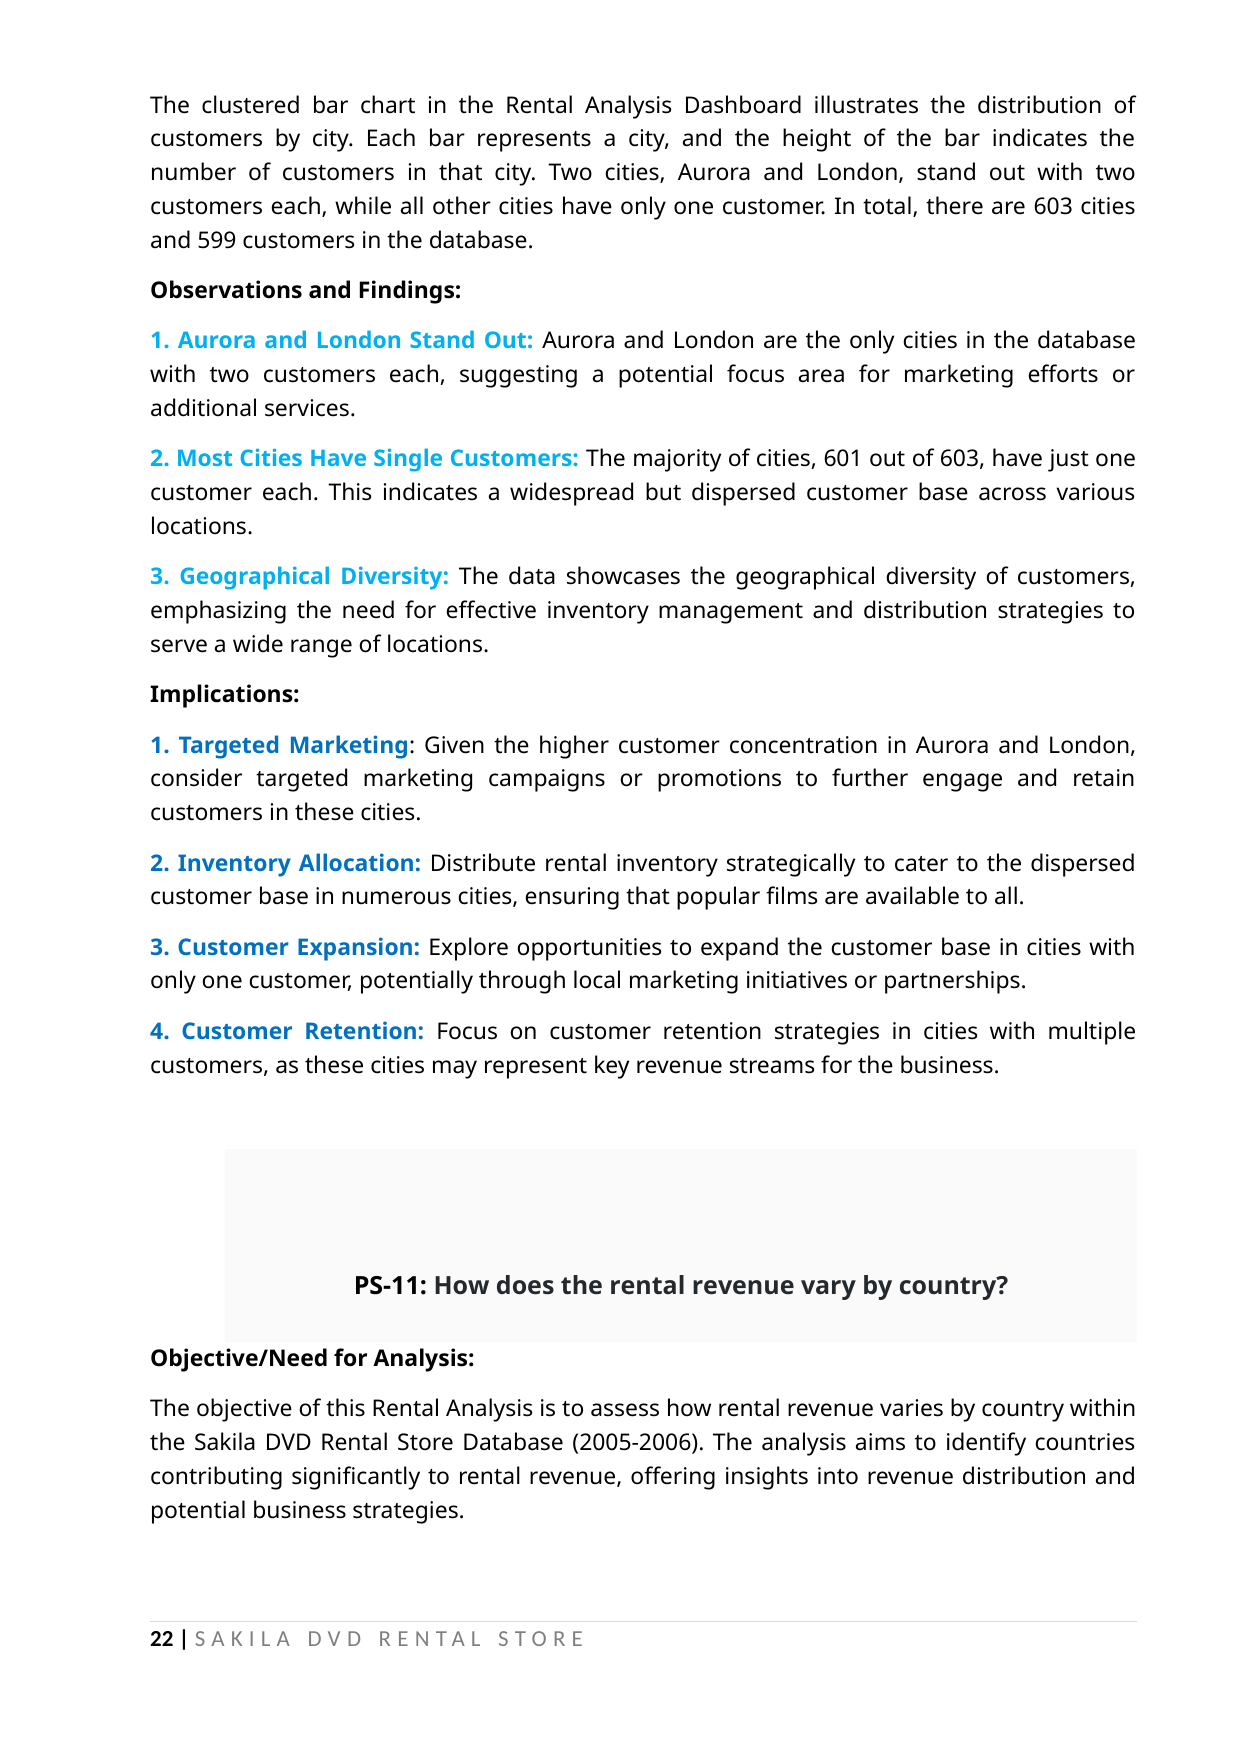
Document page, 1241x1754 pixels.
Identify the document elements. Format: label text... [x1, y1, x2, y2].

text 2. Inventory Allocation: Distribute rental inventory strategically to cater to the dispersed customer base in numerous cities, ensuring that popular films are available to all. [150, 847, 1137, 912]
text Implications: [150, 678, 1137, 709]
text 1. Aurora and London Stand Out: Aurora and London are the only cities in the database with two customers each, suggesting a potential focus area for marketing efforts or additional services. [150, 324, 1137, 423]
text 2. Most Cities Have Single Customers: The majority of cities, 601 out of 603, have just one customer each. This indicates a widespread but dispersed customer base across various locations. [150, 442, 1137, 541]
text Objective/Need for Analysis: [150, 1342, 1137, 1373]
text 3. Geographical Diversity: The data showcases the geographical diversity of customers, emphasizing the need for effective inventory management and distribution strategies to serve a wide range of locations. [150, 560, 1137, 659]
text 3. Customer Expansion: Explore opportunities to expand the customer base in cities with only one customer, potentially through local marketing initiatives or partnerships. [150, 931, 1137, 996]
text 1. Targeted Marketing: Given the higher customer concentration in Aurora and London, consider targeted marketing campaigns or promotions to further engage and retain customers in these cities. [150, 729, 1137, 827]
text The clustered bar chart in the Rental Analysis Dashboard illustrates the distribution of customers by city. Each bar represents a city, and the height of the bar indicates the number of customers in that city. Two cities, Aurora and London, stand out with two customers each, while all other cities have only one customer. In total, there are 603 cities and 599 customers in the database. [150, 89, 1137, 255]
text Observations and Findings: [150, 274, 1137, 305]
text 4. Customer Retention: Focus on customer retention strategies in cities with multiple customers, as these cities may represent key revenue streams for the business. [150, 1015, 1137, 1080]
text PS-11: How does the rental revenue vary by country? [225, 1268, 1137, 1302]
text The objective of this Rental Analysis is to assess how rental revenue varies by country within the Sakila DVD Rental Store Database (2005-2006). The analysis aims to identify countries contributing significantly to rental revenue, offering insights into revenue distribution and potential business strategies. [150, 1392, 1137, 1525]
